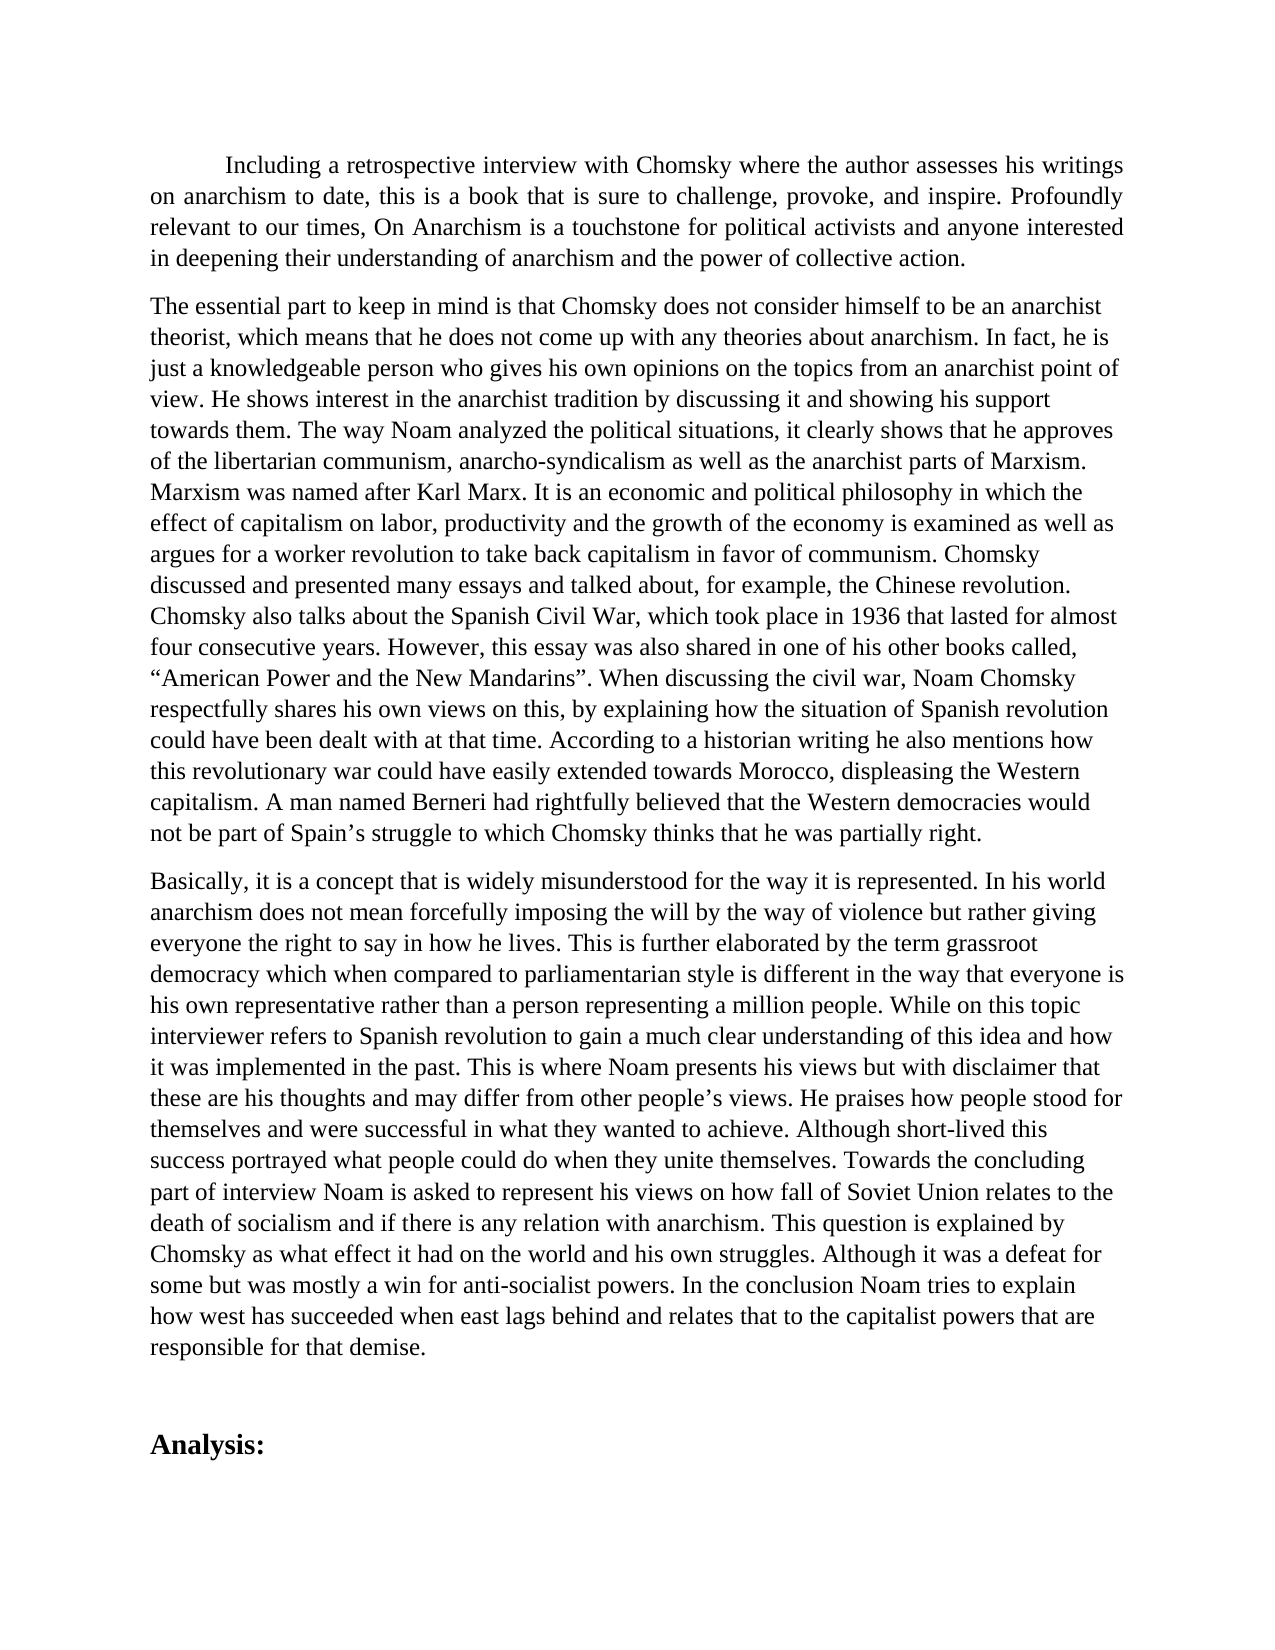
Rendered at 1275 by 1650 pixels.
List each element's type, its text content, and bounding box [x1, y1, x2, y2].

text Basically, it is a concept that is widely misunderstood for the way it is represented. In his world anarchism does not mean forcefully imposing the will by the way of violence but rather giving everyone the right to say in how he lives. This is further elaborated by the term grassroot democracy which when compared to parliamentarian style is different in the way that everyone is his own representative rather than a person representing a million people. While on this topic interviewer refers to Spanish revolution to gain a much clear understanding of this idea and how it was implemented in the past. This is where Noam presents his views but with disclaimer that these are his thoughts and may differ from other people’s views. He praises how people stood for themselves and were successful in what they wanted to achieve. Although short-lived this success portrayed what people could do when they unite themselves. Towards the concluding part of interview Noam is asked to represent his views on how fall of Soviet Union relates to the death of socialism and if there is any relation with anarchism. This question is explained by Chomsky as what effect it had on the world and his own struggles. Although it was a defeat for some but was mostly a win for anti-socialist powers. In the conclusion Noam tries to explain how west has succeeded when east lags behind and relates that to the capitalist powers that are responsible for that demise. [150, 866, 1125, 1361]
text The essential part to keep in mind is that Chomsky does not consider himself to be an anarchist theorist, which means that he does not come up with any theories about anarchism. In fact, he is just a knowledgeable person who gives his own opinions on the topics from an anarchist point of view. He shows interest in the anarchist tradition by discussing it and showing his support towards them. The way Noam analyzed the political situations, it clearly shows that he approves of the libertarian communism, anarcho-syndicalism as well as the anarchist parts of Marxism. Marxism was named after Karl Marx. It is an economic and political philosophy in which the effect of capitalism on labor, productivity and the growth of the economy is examined as well as argues for a worker revolution to take back capitalism in favor of communism. Chomsky discussed and presented many essays and talked about, for example, the Chinese revolution. Chomsky also talks about the Spanish Civil War, which took place in 1936 that lasted for almost four consecutive years. However, this essay was also shared in one of his other books called, “American Power and the New Mandarins”. When discussing the civil war, Noam Chomsky respectfully shares his own views on this, by explaining how the situation of Spanish revolution could have been dealt with at that time. According to a historian writing he also mentions how this revolutionary war could have easily extended towards Morocco, displeasing the Western capitalism. A man named Berneri had rightfully believed that the Western democracies would not be part of Spain’s struggle to which Chomsky thinks that he was partially right. [150, 291, 1125, 847]
text Including a retrospective interview with Chomsky where the author assesses his writings on anarchism to date, this is a book that is sure to challenge, provoke, and inspire. Profoundly relevant to our times, On Anarchism is a touchstone for political activists and anyone interested in deepening their understanding of anarchism and the power of collective action. [150, 150, 1125, 272]
text Analysis: [150, 1427, 1125, 1461]
